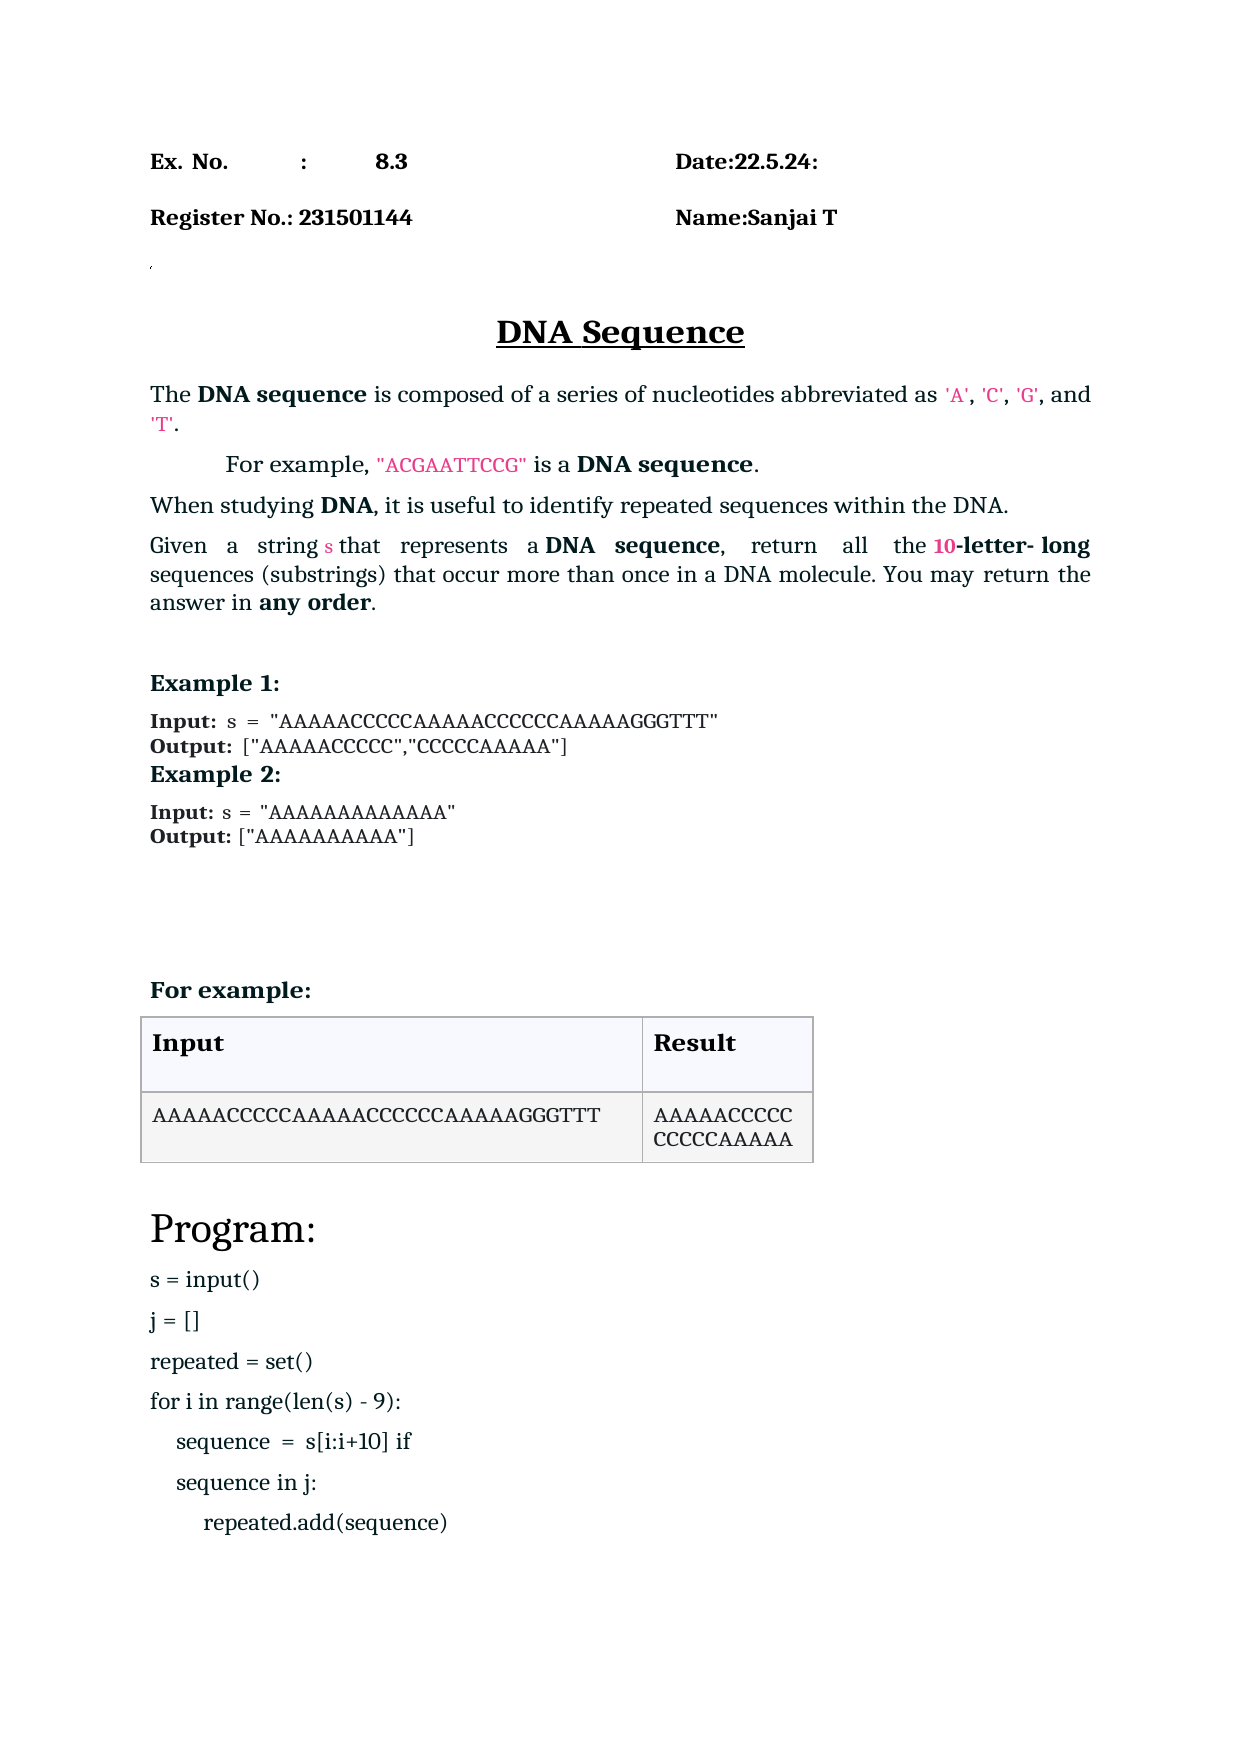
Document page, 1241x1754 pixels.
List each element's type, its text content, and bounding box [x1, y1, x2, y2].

text s = input() j = [] [150, 1266, 267, 1334]
text repeated.add(sequence) [203, 1509, 1173, 1536]
table_cell AAAAACCCCC CCCCCAAAAA [643, 1093, 812, 1161]
text Input: s = "AAAAACCCCCAAAAACCCCCCAAAAAGGGTTT" [150, 710, 1173, 734]
text Ex. No. : 8.3 Date:22.5.24: [150, 149, 1173, 175]
subtitle DNA Sequence [450, 313, 791, 352]
subtitle Example 2: [150, 760, 1173, 788]
text For example: [150, 977, 1173, 1004]
text The DNA sequence is composed of a series of nucleotides abbreviated as 'A', 'C', 'G', and 'T'. [150, 381, 1092, 437]
text Output: ["AAAAACCCCC","CCCCCAAAAA"] [150, 735, 1173, 759]
subtitle Program: [150, 1204, 1173, 1252]
text repeated = set() [150, 1347, 1173, 1375]
table_header Result [643, 1018, 812, 1091]
table_cell AAAAACCCCCAAAAACCCCCCAAAAAGGGTTT [142, 1093, 642, 1161]
text When studying DNA, it is useful to identify repeated sequences within the DNA. [150, 492, 1173, 519]
text for i in range(len(s) - 9): sequence = s[i:i+10] if sequence in j: [150, 1388, 416, 1496]
text Register No.: 231501144 Name:Sanjai T [150, 204, 1173, 231]
text For example, "ACGAATTCCG" is a DNA sequence. [225, 451, 1173, 478]
text Output: ["AAAAAAAAAA"] [150, 825, 1173, 849]
text Given a string s that represents a DNA sequence, return all the 10-letter- long sequences (substrings) that occur more than once in a DNA molecule. You may return the answer in any order. [150, 532, 1091, 616]
table_header Input [142, 1018, 642, 1091]
text Input: s = "AAAAAAAAAAAAA" [150, 800, 1173, 824]
subtitle Example 1: [150, 670, 1173, 698]
